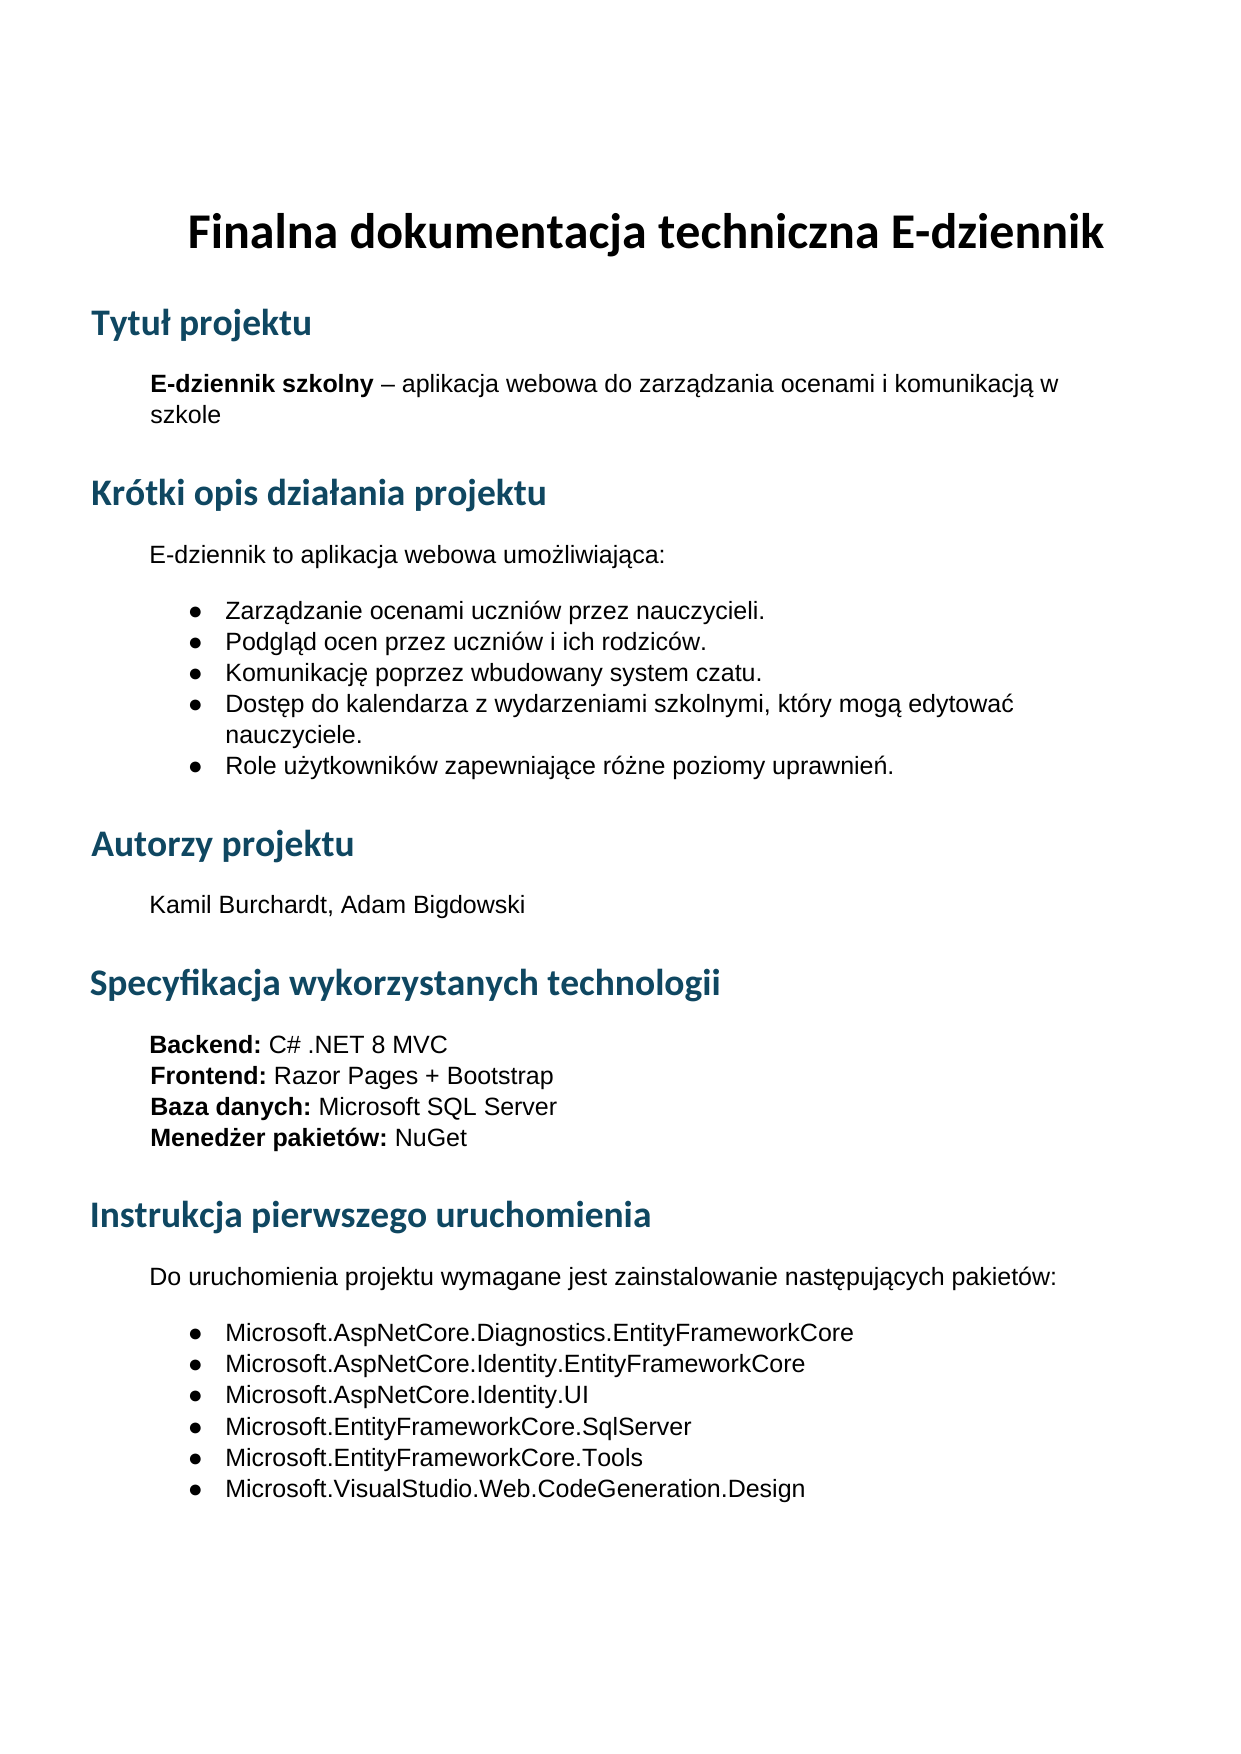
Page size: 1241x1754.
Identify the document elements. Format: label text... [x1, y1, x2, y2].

list Microsoft.AspNetCore.Identity.UI [188, 1380, 1136, 1409]
text Do uruchomienia projektu wymagane jest zainstalowanie następujących pakietów: [149, 1262, 1136, 1291]
list Microsoft.EntityFrameworkCore.SqlServer [188, 1411, 1136, 1440]
subtitle Autorzy projektu [91, 819, 1136, 865]
text E-dziennik to aplikacja webowa umożliwiająca: [149, 540, 1136, 568]
list Komunikację poprzez wbudowany system czatu. [188, 658, 1136, 687]
subtitle Instrukcja pierwszego uruchomienia [89, 1191, 1136, 1237]
list Microsoft.EntityFrameworkCore.Tools [188, 1442, 1136, 1471]
title Finalna dokumentacja techniczna E-dziennik [188, 200, 1136, 261]
list Microsoft.AspNetCore.Identity.EntityFrameworkCore [188, 1349, 1136, 1378]
text Backend: C# .NET 8 MVC Frontend: Razor Pages + Bootstrap Baza danych: Microsoft SQL Server Menedżer pakietów: NuGet [149, 1030, 1136, 1152]
subtitle Specyfikacja wykorzystanych technologii [89, 959, 1136, 1005]
subtitle Krótki opis działania projektu [91, 469, 1136, 515]
subtitle Tytuł projektu [91, 298, 1136, 344]
list Role użytkowników zapewniające różne poziomy uprawnień. [188, 751, 1136, 780]
list Podgląd ocen przez uczniów i ich rodziców. [188, 627, 1136, 656]
list Zarządzanie ocenami uczniów przez nauczycieli. [188, 596, 1136, 624]
list Microsoft.AspNetCore.Diagnostics.EntityFrameworkCore [188, 1318, 1136, 1347]
text E-dziennik szkolny – aplikacja webowa do zarządzania ocenami i komunikacją w szkole [150, 369, 1136, 429]
list Dostęp do kalendarza z wydarzeniami szkolnymi, który mogą edytować nauczyciele. [188, 689, 1136, 749]
text Kamil Burchardt, Adam Bigdowski [149, 890, 1136, 919]
list Microsoft.VisualStudio.Web.CodeGeneration.Design [188, 1473, 1136, 1502]
